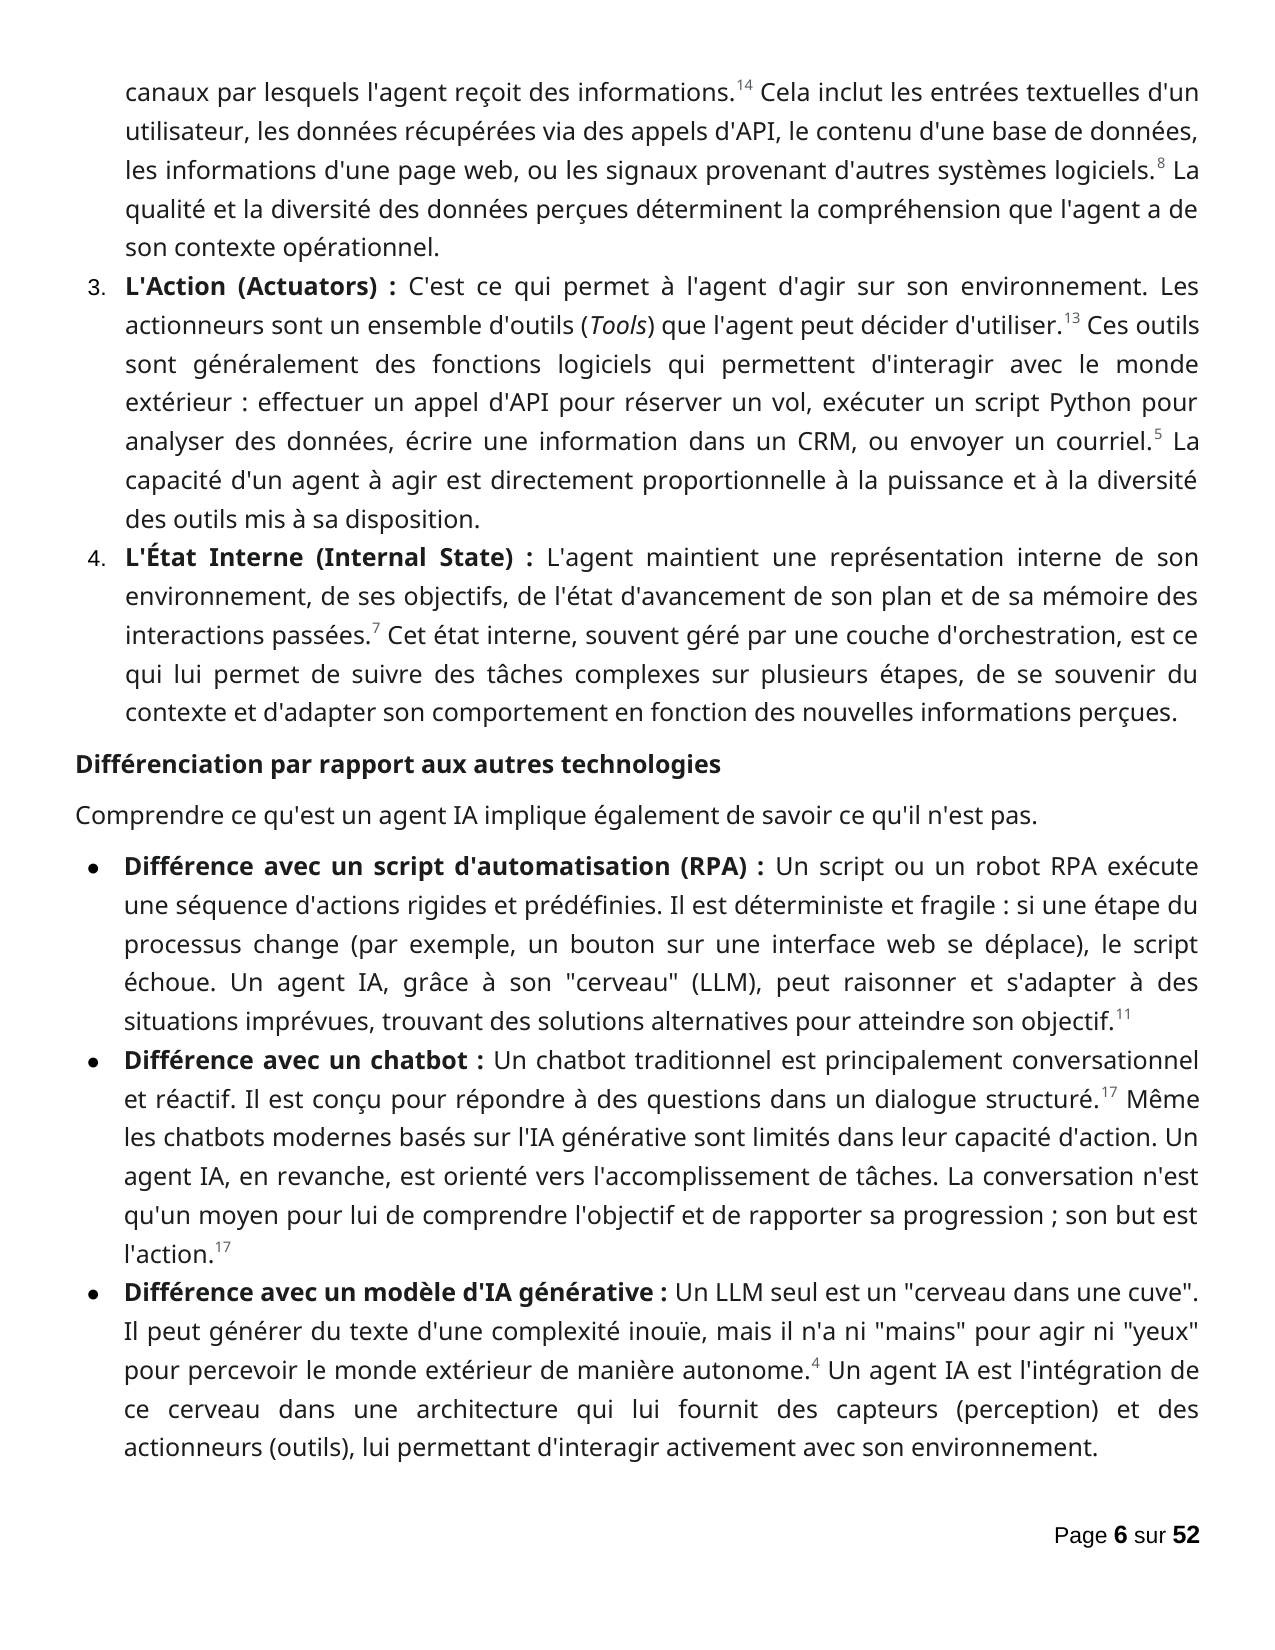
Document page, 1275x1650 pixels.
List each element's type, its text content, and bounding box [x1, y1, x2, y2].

list Différence avec un script d'automatisation (RPA) : Un script ou un robot RPA exécute une séquence d'actions rigides et prédéfinies. Il est déterministe et fragile : si une étape du processus change (par exemple, un bouton sur une interface web se déplace), le script échoue. Un agent IA, grâce à son "cerveau" (LLM), peut raisonner et s'adapter à des situations imprévues, trouvant des solutions alternatives pour atteindre son objectif.11 [86, 849, 1200, 1038]
list L'Action (Actuators) : C'est ce qui permet à l'agent d'agir sur son environnement. Les actionneurs sont un ensemble d'outils (Tools) que l'agent peut décider d'utiliser.13 Ces outils sont généralement des fonctions logiciels qui permettent d'interagir avec le monde extérieur : effectuer un appel d'API pour réserver un vol, exécuter un script Python pour analyser des données, écrire une information dans un CRM, ou envoyer un courriel.5 La capacité d'un agent à agir est directement proportionnelle à la puissance et à la diversité des outils mis à sa disposition. [87, 269, 1200, 535]
text Comprendre ce qu'est un agent IA implique également de savoir ce qu'il n'est pas. [75, 797, 1200, 832]
subtitle Différenciation par rapport aux autres technologies [75, 746, 1200, 780]
list Différence avec un modèle d'IA générative : Un LLM seul est un "cerveau dans une cuve". Il peut générer du texte d'une complexité inouïe, mais il n'a ni "mains" pour agir ni "yeux" pour percevoir le monde extérieur de manière autonome.4 Un agent IA est l'intégration de ce cerveau dans une architecture qui lui fournit des capteurs (perception) et des actionneurs (outils), lui permettant d'interagir activement avec son environnement. [86, 1275, 1200, 1464]
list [87, 75, 1200, 264]
list L'État Interne (Internal State) : L'agent maintient une représentation interne de son environnement, de ses objectifs, de l'état d'avancement de son plan et de sa mémoire des interactions passées.7 Cet état interne, souvent géré par une couche d'orchestration, est ce qui lui permet de suivre des tâches complexes sur plusieurs étapes, de se souvenir du contexte et d'adapter son comportement en fonction des nouvelles informations perçues. [87, 540, 1200, 729]
list Différence avec un chatbot : Un chatbot traditionnel est principalement conversationnel et réactif. Il est conçu pour répondre à des questions dans un dialogue structuré.17 Même les chatbots modernes basés sur l'IA générative sont limités dans leur capacité d'action. Un agent IA, en revanche, est orienté vers l'accomplissement de tâches. La conversation n'est qu'un moyen pour lui de comprendre l'objectif et de rapporter sa progression ; son but est l'action.17 [86, 1042, 1200, 1270]
